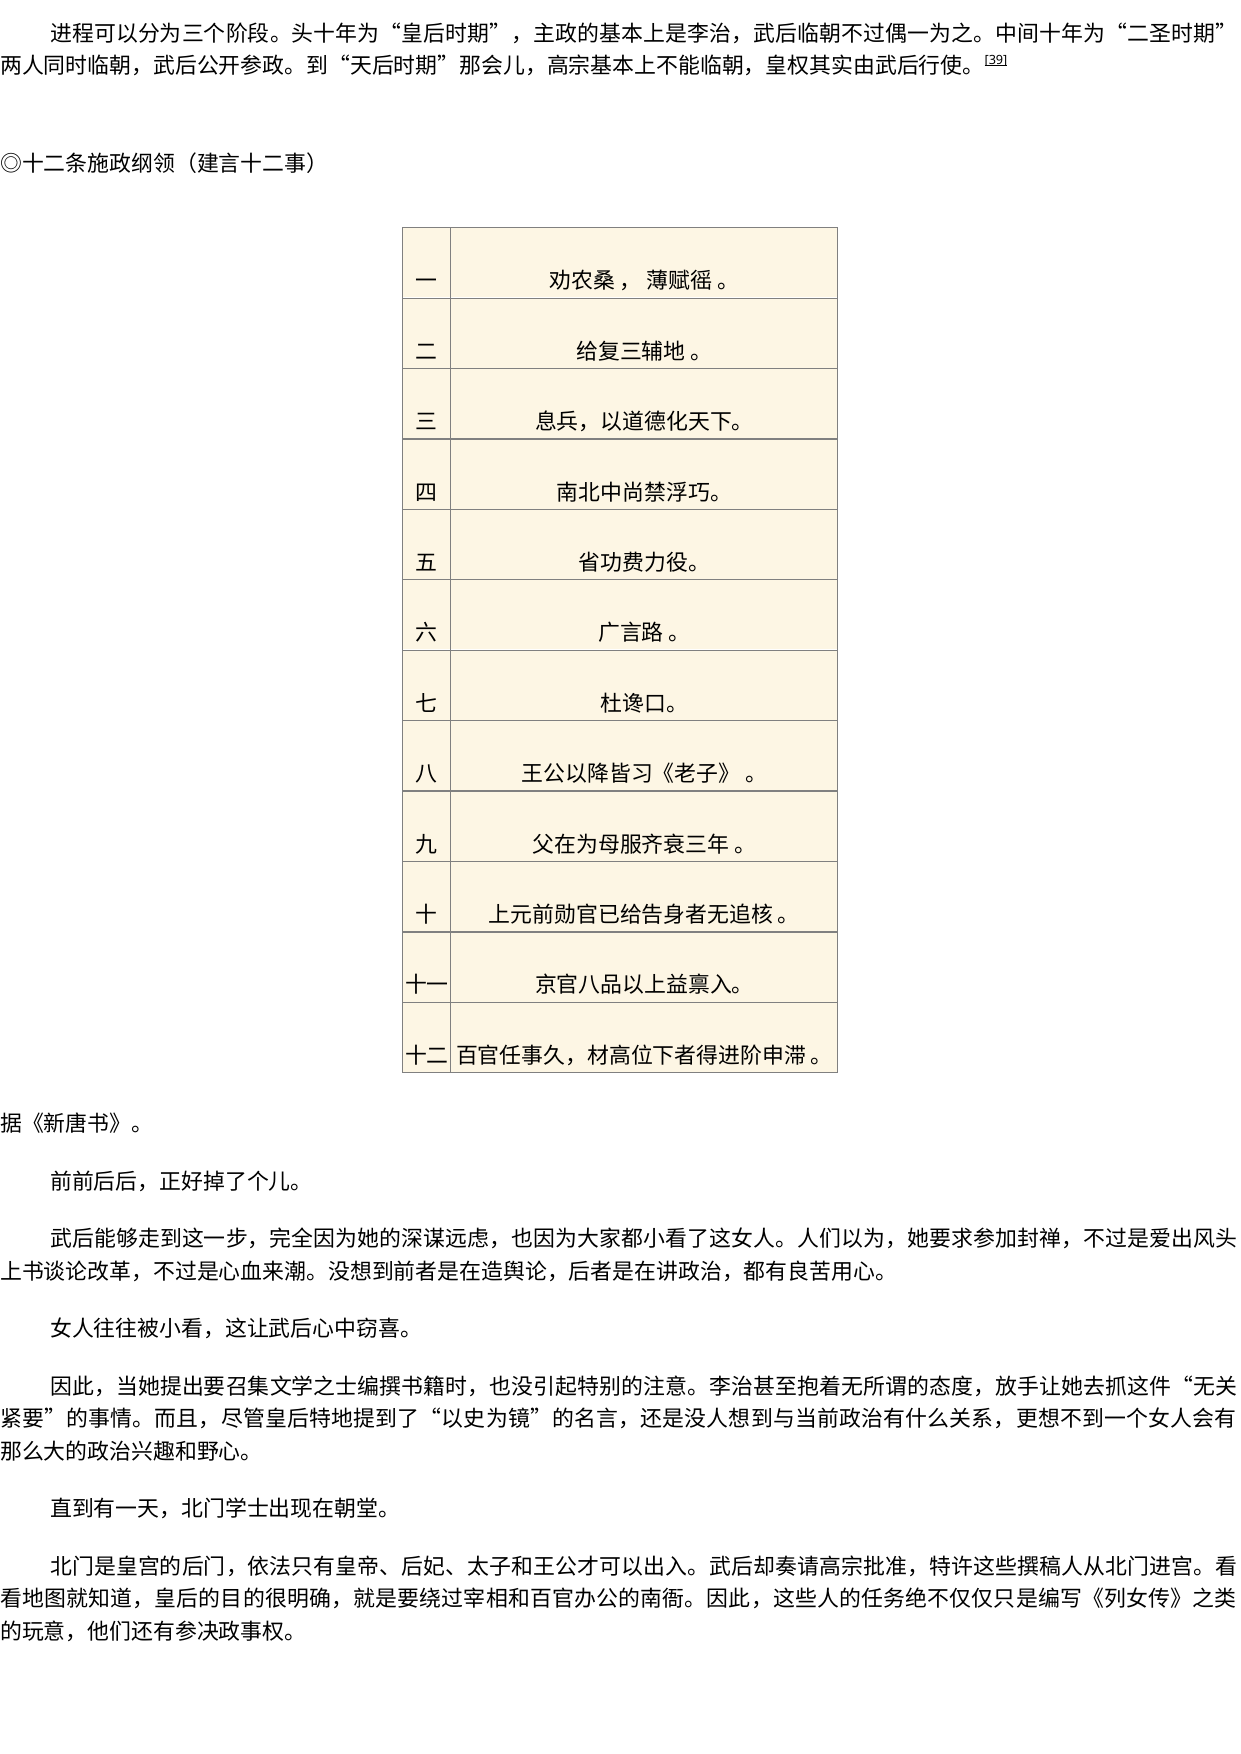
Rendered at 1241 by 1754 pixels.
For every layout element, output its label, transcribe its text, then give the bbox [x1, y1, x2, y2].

table_cell 六 [403, 580, 450, 649]
table_header 劝农桑 ， 薄赋徭 。 [451, 228, 837, 297]
text 进程可以分为三个阶段。头十年为“皇后时期”，主政的基本上是李治，武后临朝不过偶一为之。中间十年为“二圣时期”，两人同时临朝，武后公开参政。到“天后时期”那会儿，高宗基本上不能临朝，皇权其实由武后行使。[39] [0, 16, 1240, 81]
table_cell 十 [403, 862, 450, 931]
table_cell 广言路 。 [451, 580, 837, 649]
table_cell 王公以降皆习《老子》 。 [451, 721, 837, 790]
table_cell 四 [403, 440, 450, 509]
table_cell 省功费力役。 [451, 510, 837, 579]
table_cell 息兵，以道德化天下。 [451, 369, 837, 438]
table_cell 南北中尚禁浮巧。 [451, 440, 837, 509]
table_cell 三 [403, 369, 450, 438]
table_cell 给复三辅地 。 [451, 299, 837, 368]
table_cell 九 [403, 792, 450, 861]
table_cell 八 [403, 721, 450, 790]
table_cell 京官八品以上益禀入。 [451, 933, 837, 1002]
text 直到有一天，北门学士出现在朝堂。 [0, 1491, 1240, 1523]
table_cell 百官任事久，材高位下者得进阶申滞 。 [451, 1003, 837, 1072]
text 因此，当她提出要召集文学之士编撰书籍时，也没引起特别的注意。李治甚至抱着无所谓的态度，放手让她去抓这件“无关紧要”的事情。而且，尽管皇后特地提到了“以史为镜”的名言，还是没人想到与当前政治有什么关系，更想不到一个女人会有那么大的政治兴趣和野心。 [0, 1368, 1240, 1466]
table_header 一 [403, 228, 450, 297]
table_cell 二 [403, 299, 450, 368]
table_cell 七 [403, 651, 450, 720]
table_cell 父在为母服齐衰三年 。 [451, 792, 837, 861]
text 前前后后，正好掉了个儿。 [0, 1163, 1240, 1196]
table_cell 杜谗口。 [451, 651, 837, 720]
text ◎十二条施政纲领（建言十二事） [0, 146, 1240, 178]
text 据《新唐书》。 [0, 1106, 1240, 1138]
table_cell 十二 [403, 1003, 450, 1072]
table_cell 十一 [403, 933, 450, 1002]
text 北门是皇宫的后门，依法只有皇帝、后妃、太子和王公才可以出入。武后却奏请高宗批准，特许这些撰稿人从北门进宫。看看地图就知道，皇后的目的很明确，就是要绕过宰相和百官办公的南衙。因此，这些人的任务绝不仅仅只是编写《列女传》之类的玩意，他们还有参决政事权。 [0, 1548, 1240, 1646]
text 女人往往被小看，这让武后心中窃喜。 [0, 1311, 1240, 1343]
text 武后能够走到这一步，完全因为她的深谋远虑，也因为大家都小看了这女人。人们以为，她要求参加封禅，不过是爱出风头；上书谈论改革，不过是心血来潮。没想到前者是在造舆论，后者是在讲政治，都有良苦用心。 [0, 1221, 1240, 1286]
table_cell 上元前勋官已给告身者无追核 。 [451, 862, 837, 931]
table_cell 五 [403, 510, 450, 579]
